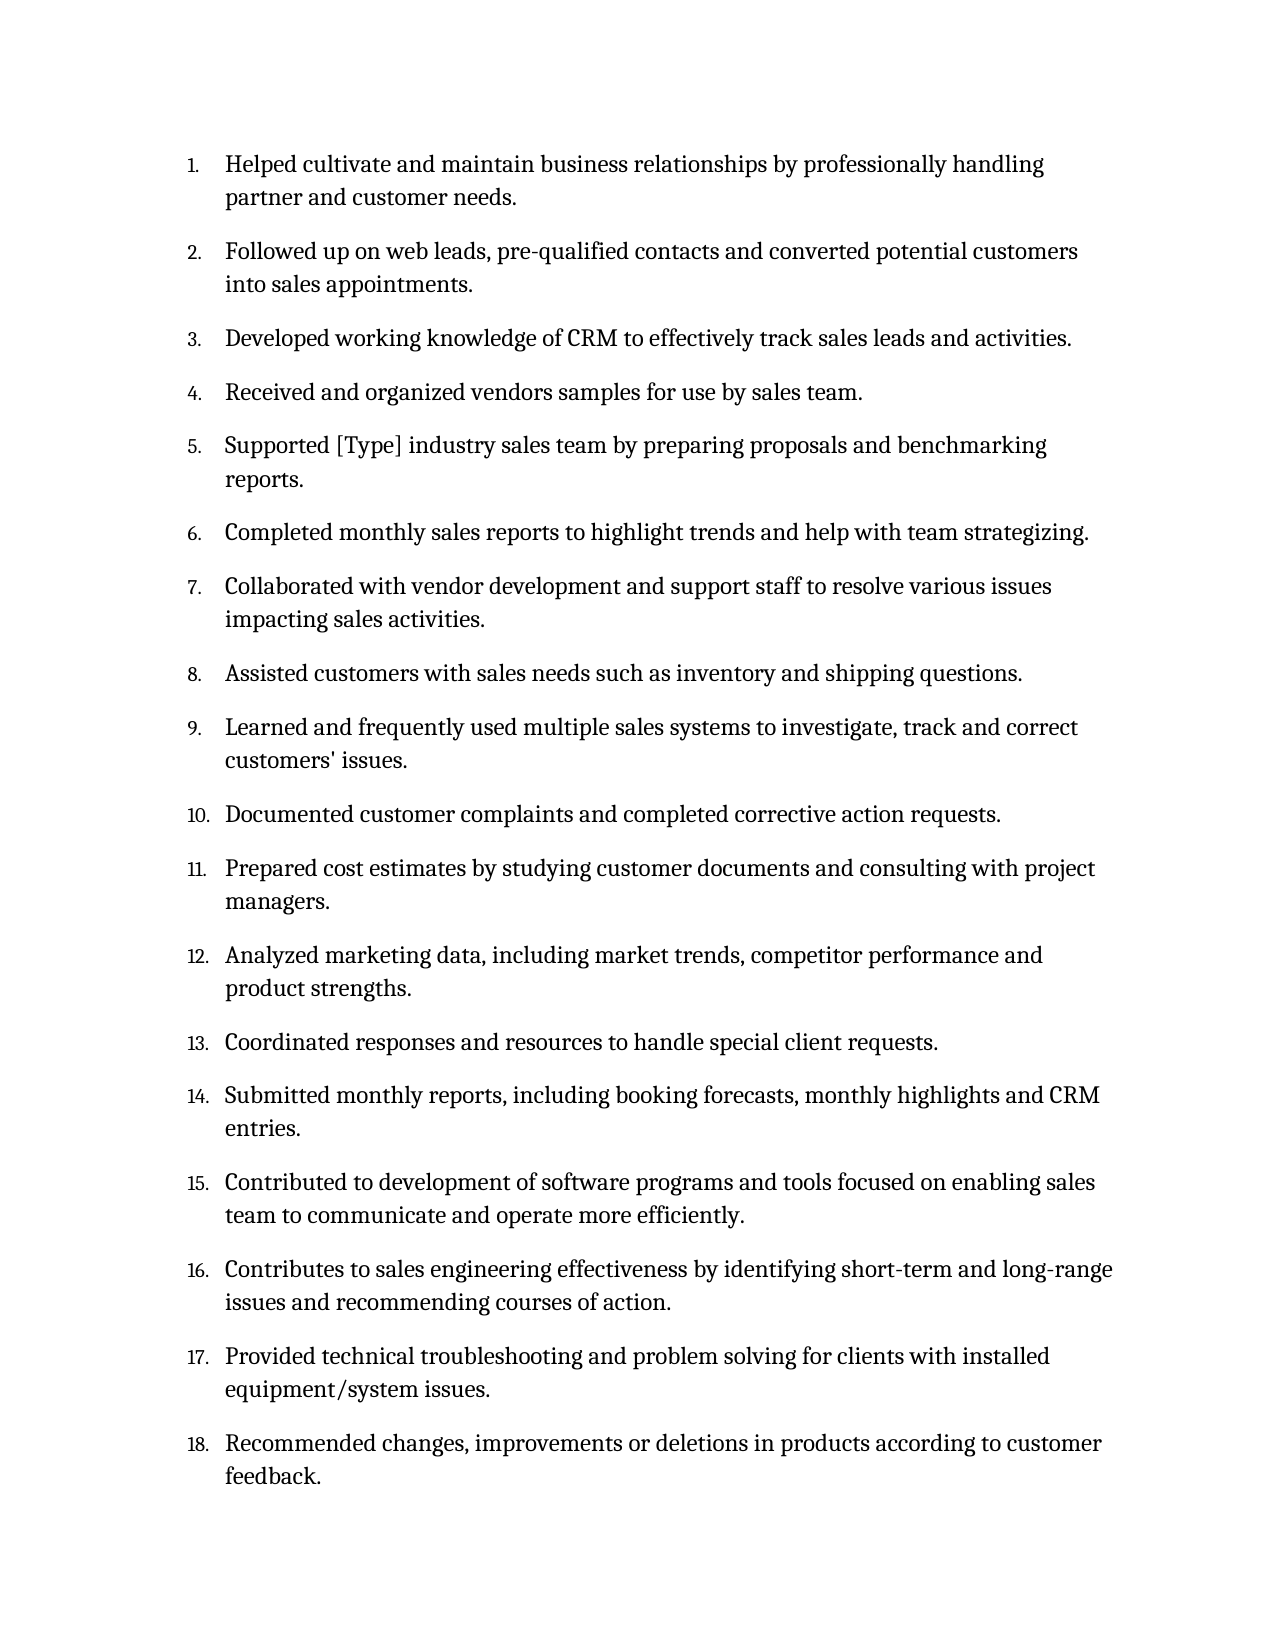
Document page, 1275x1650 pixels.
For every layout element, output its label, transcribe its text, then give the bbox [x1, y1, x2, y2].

list Supported [Type] industry sales team by preparing proposals and benchmarking reports. [187, 431, 1125, 493]
list Recommended changes, improvements or deletions in products according to customer feedback. [187, 1429, 1125, 1491]
list Contributed to development of software programs and tools focused on enabling sales team to communicate and operate more efficiently. [187, 1168, 1125, 1230]
list Received and organized vendors samples for use by sales team. [187, 378, 1125, 406]
list Contributes to sales engineering effectiveness by identifying short-term and long-range issues and recommending courses of action. [187, 1255, 1125, 1317]
list Completed monthly sales reports to highlight trends and help with team strategizing. [187, 518, 1125, 547]
list Collaborated with vendor development and support staff to resolve various issues impacting sales activities. [187, 572, 1125, 634]
list Submitted monthly reports, including booking forecasts, monthly highlights and CRM entries. [187, 1081, 1125, 1143]
list Prepared cost estimates by studying customer documents and consulting with project managers. [187, 854, 1125, 915]
list Analyzed marketing data, including market trends, competitor performance and product strengths. [187, 941, 1125, 1002]
list Documented customer complaints and completed corrective action requests. [187, 800, 1125, 828]
list Coordinated responses and resources to handle special client requests. [187, 1027, 1125, 1056]
list Provided technical troubleshooting and problem solving for clients with installed equipment/system issues. [187, 1342, 1125, 1404]
list Followed up on web leads, pre-qualified contacts and converted potential customers into sales appointments. [187, 237, 1125, 299]
list Assisted customers with sales needs such as inventory and shipping questions. [187, 659, 1125, 688]
list Developed working knowledge of CRM to effectively track sales leads and activities. [187, 324, 1125, 352]
list Helped cultivate and maintain business relationships by professionally handling partner and customer needs. [187, 150, 1125, 212]
list Learned and frequently used multiple sales systems to investigate, track and correct customers' issues. [187, 713, 1125, 775]
